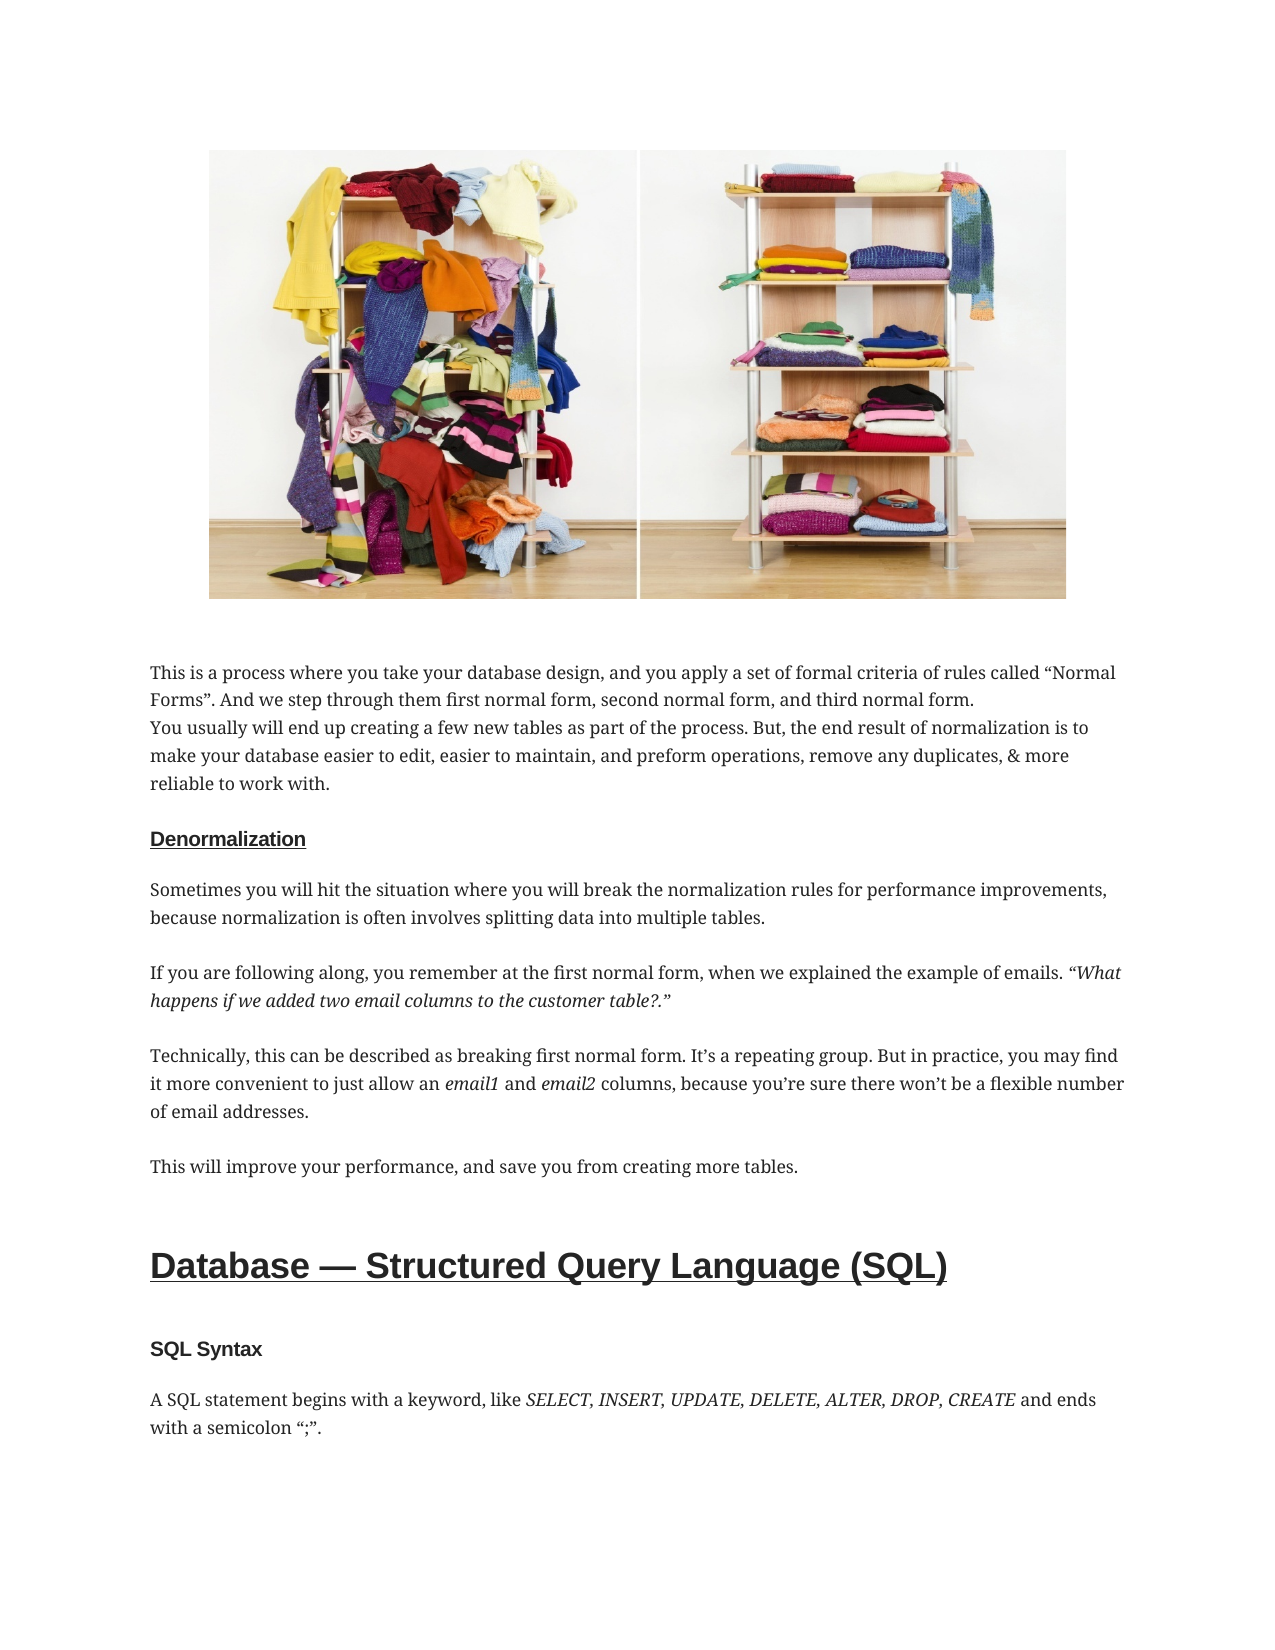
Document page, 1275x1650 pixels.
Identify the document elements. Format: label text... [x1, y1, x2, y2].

subtitle Database — Structured Query Language (SQL) [150, 1241, 1125, 1286]
picture [209, 150, 1067, 599]
text Sometimes you will hit the situation where you will break the normalization rules for performance improvements, because normalization is often involves splitting data into multiple tables. If you are following along, you remember at the first normal form, when we explained the example of emails. “What happens if we added two email columns to the customer table?.” Technically, this can be described as breaking first normal form. It’s a repeating group. But in practice, you may find it more convenient to just allow an email1 and email2 columns, because you’re sure there won’t be a flexible number of email addresses. This will improve your performance, and save you from creating more tables. [150, 874, 1125, 1179]
text A SQL statement begins with a keyword, like SELECT, INSERT, UPDATE, DELETE, ALTER, DROP, CREATE and ends with a semicolon “;”. [150, 1384, 1125, 1468]
text This is a process where you take your database design, and you apply a set of formal criteria of rules called “Normal Forms”. And we step through them first normal form, second normal form, and third normal form. You usually will end up creating a few new tables as part of the process. But, the end result of normalization is to make your database easier to edit, easier to maintain, and preform operations, remove any duplicates, & more reliable to work with. Denormalization [150, 657, 1125, 851]
text SQL Syntax [150, 1335, 1125, 1361]
